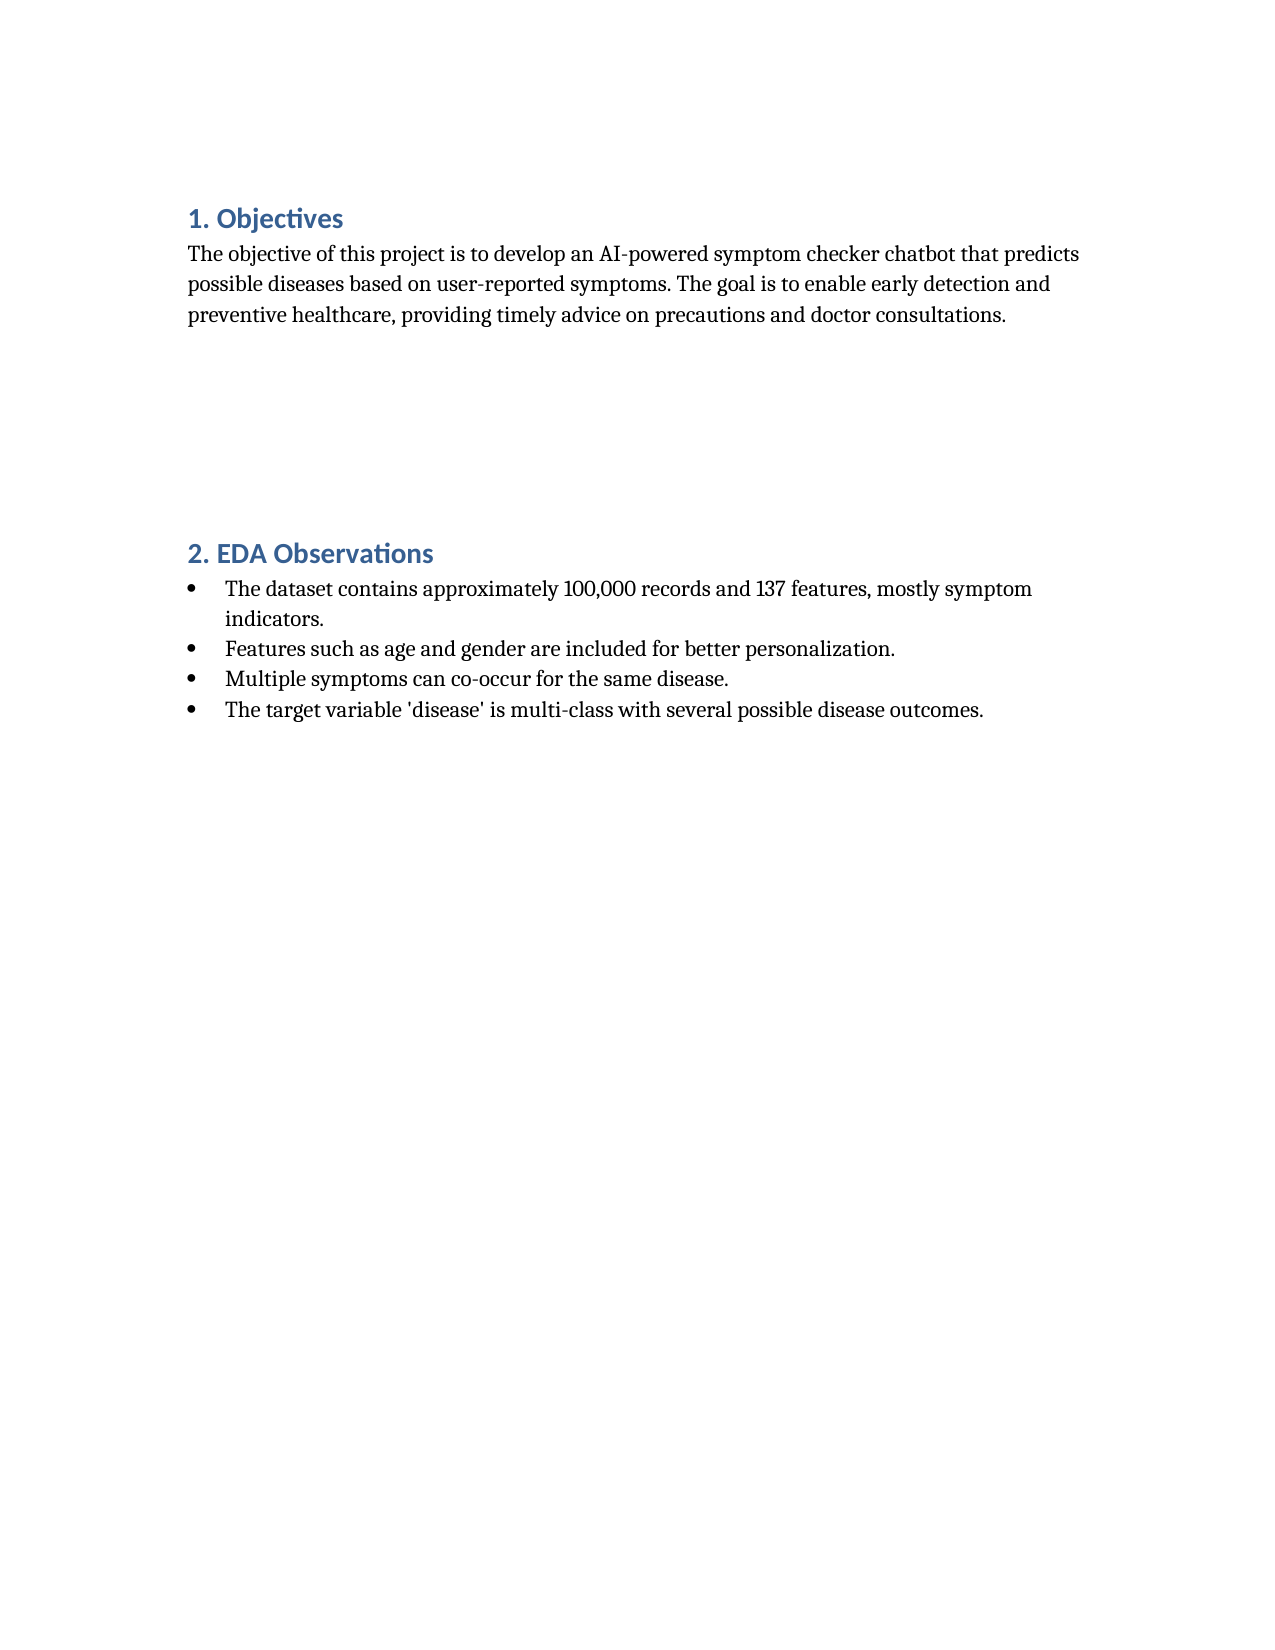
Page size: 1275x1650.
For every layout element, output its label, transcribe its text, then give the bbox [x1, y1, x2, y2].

text The objective of this project is to develop an AI-powered symptom checker chatbot that predicts possible diseases based on user-reported symptoms. The goal is to enable early detection and preventive healthcare, providing timely advice on precautions and doctor consultations. [187, 241, 1087, 328]
list Multiple symptoms can co-occur for the same disease. [187, 666, 1087, 693]
list The dataset contains approximately 100,000 records and 137 features, mostly symptom indicators. [187, 576, 1087, 632]
subtitle 2. EDA Observations [187, 535, 1087, 570]
subtitle 1. Objectives [187, 200, 1087, 236]
list Features such as age and gender are included for better personalization. [187, 636, 1087, 662]
list The target variable 'disease' is multi-class with several possible disease outcomes. [187, 696, 1087, 723]
